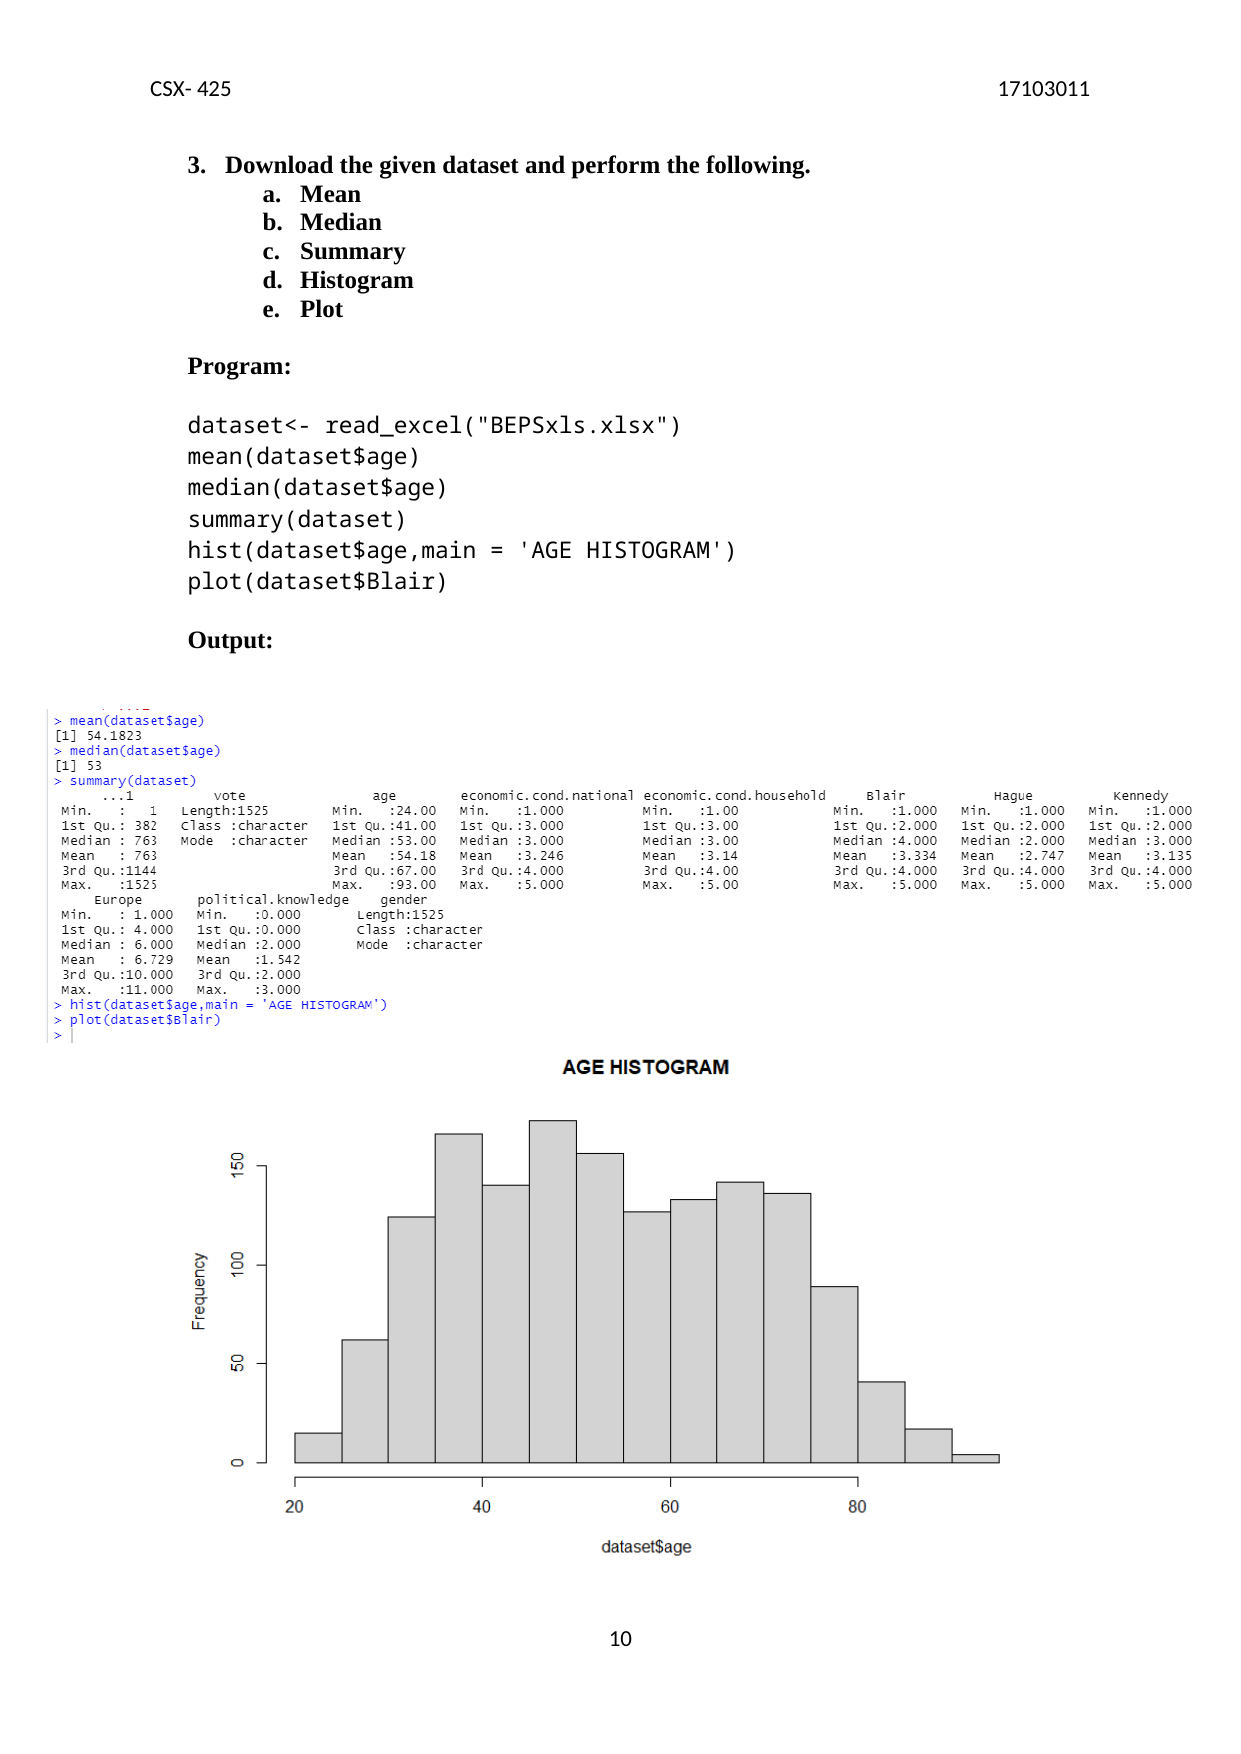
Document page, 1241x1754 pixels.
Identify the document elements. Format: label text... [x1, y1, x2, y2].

text mean(dataset$age) [187, 440, 1095, 471]
list Plot [262, 294, 1095, 322]
text median(dataset$age) [187, 471, 1095, 502]
picture [187, 1046, 1056, 1561]
list Summary [262, 236, 1095, 265]
text Output: [187, 625, 1095, 654]
list Histogram [262, 265, 1095, 294]
picture [45, 709, 1236, 1043]
list Median [262, 207, 1095, 236]
text hist(dataset$age,main = 'AGE HISTOGRAM') [187, 534, 1095, 565]
list Mean [262, 179, 1095, 207]
list Download the given dataset and perform the following. [187, 150, 1095, 179]
text Program: [187, 351, 1095, 380]
text plot(dataset$Blair) [187, 565, 1095, 596]
text dataset<- read_excel("BEPSxls.xlsx") [187, 409, 1095, 440]
text summary(dataset) [187, 502, 1095, 534]
